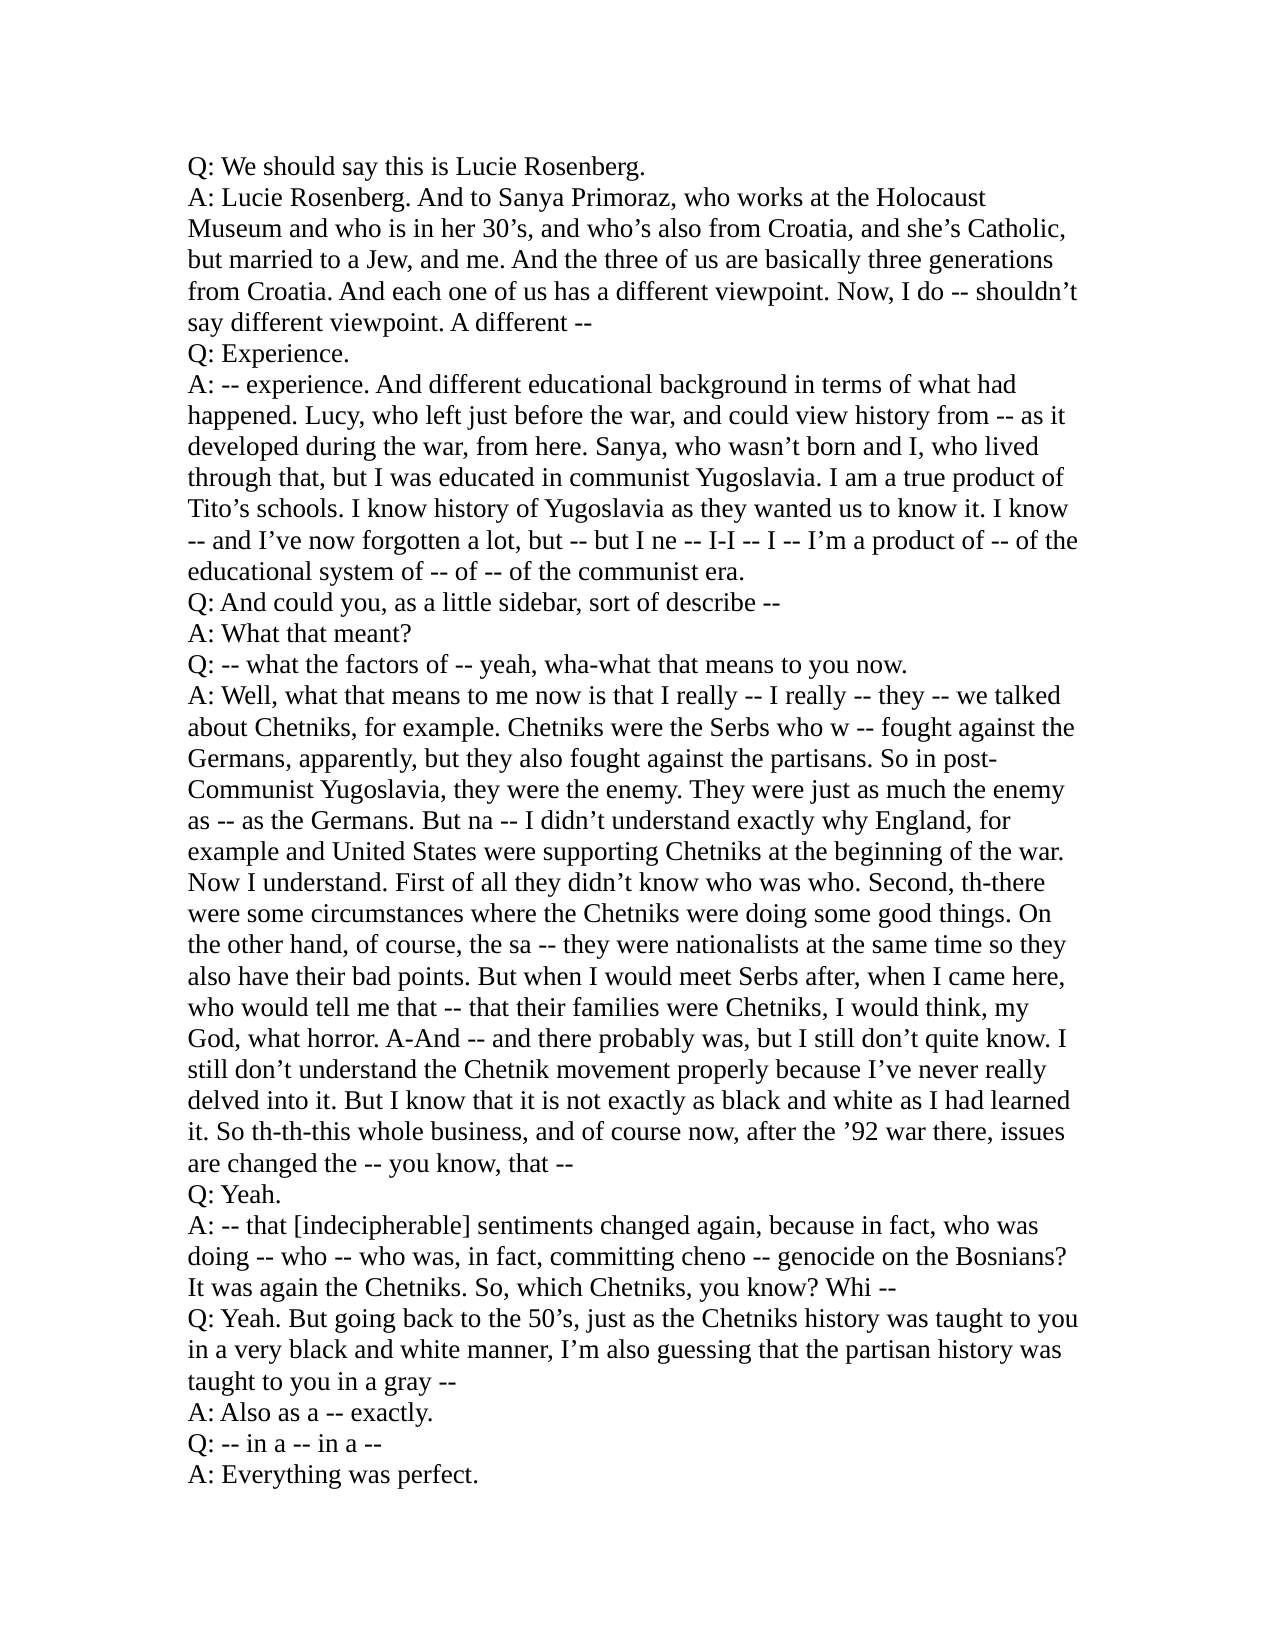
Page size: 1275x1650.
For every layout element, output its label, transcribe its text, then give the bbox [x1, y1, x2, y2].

text Q: Yeah. But going back to the 50’s, just as the Chetniks history was taught to you in a very black and white manner, I’m also guessing that the partisan history was taught to you in a gray -- [187, 1396, 1087, 1489]
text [187, 150, 1087, 243]
text Q: We should say this is Lucie Rosenberg. [187, 243, 1087, 274]
text A: Well, what that means to me now is that I really -- I really -- they -- we talked about Chetniks, for example. Chetniks were the Serbs who w -- fought against the Germans, apparently, but they also fought against the partisans. So in post-Communist Yugoslavia, they were the enemy. They were just as much the enemy as -- as the Germans. But na -- I didn’t understand exactly why England, for example and United States were supporting Chetniks at the beginning of the war. Now I understand. First of all they didn’t know who was who. Second, th-there were some circumstances where the Chetniks were doing some good things. On the other hand, of course, the sa -- they were nationalists at the same time so they also have their bad points. But when I would meet Serbs after, when I came here, who would tell me that -- that their families were Chetniks, I would think, my God, what horror. A-And -- and there probably was, but I still don’t quite know. I still don’t understand the Chetnik movement properly because I’ve never really delved into it. But I know that it is not exactly as black and white as I had learned it. So th-th-this whole business, and of course now, after the ’92 war there, issues are changed the -- you know, that -- [187, 773, 1087, 1271]
text A: -- experience. And different educational background in terms of what had happened. Lucy, who left just before the war, and could view history from -- as it developed during the war, from here. Sanya, who wasn’t born and I, who lived through that, but I was educated in communist Yugoslavia. I am a true product of Tito’s schools. I know history of Yugoslavia as they wanted us to know it. I know -- and I’ve now forgotten a lot, but -- but I ne -- I-I -- I -- I’m a product of -- of the educational system of -- of -- of the communist era. [187, 461, 1087, 679]
text Q: Yeah. [187, 1271, 1087, 1302]
text A: Lucie Rosenberg. And to Sanya Primoraz, who works at the Holocaust Museum and who is in her 30’s, and who’s also from Croatia, and she’s Catholic, but married to a Jew, and me. And the three of us are basically three generations from Croatia. And each one of us has a different viewpoint. Now, I do -- shouldn’t say different viewpoint. A different -- [187, 274, 1087, 430]
text Q: And could you, as a little sidebar, sort of describe -- [187, 679, 1087, 711]
text Q: Experience. [187, 430, 1087, 461]
text A: -- that [indecipherable] sentiments changed again, because in fact, who was doing -- who -- who was, in fact, committing cheno -- genocide on the Bosnians? It was again the Chetniks. So, which Chetniks, you know? Whi -- [187, 1302, 1087, 1396]
text Q: -- what the factors of -- yeah, wha-what that means to you now. [187, 742, 1087, 773]
text A: What that meant? [187, 711, 1087, 742]
